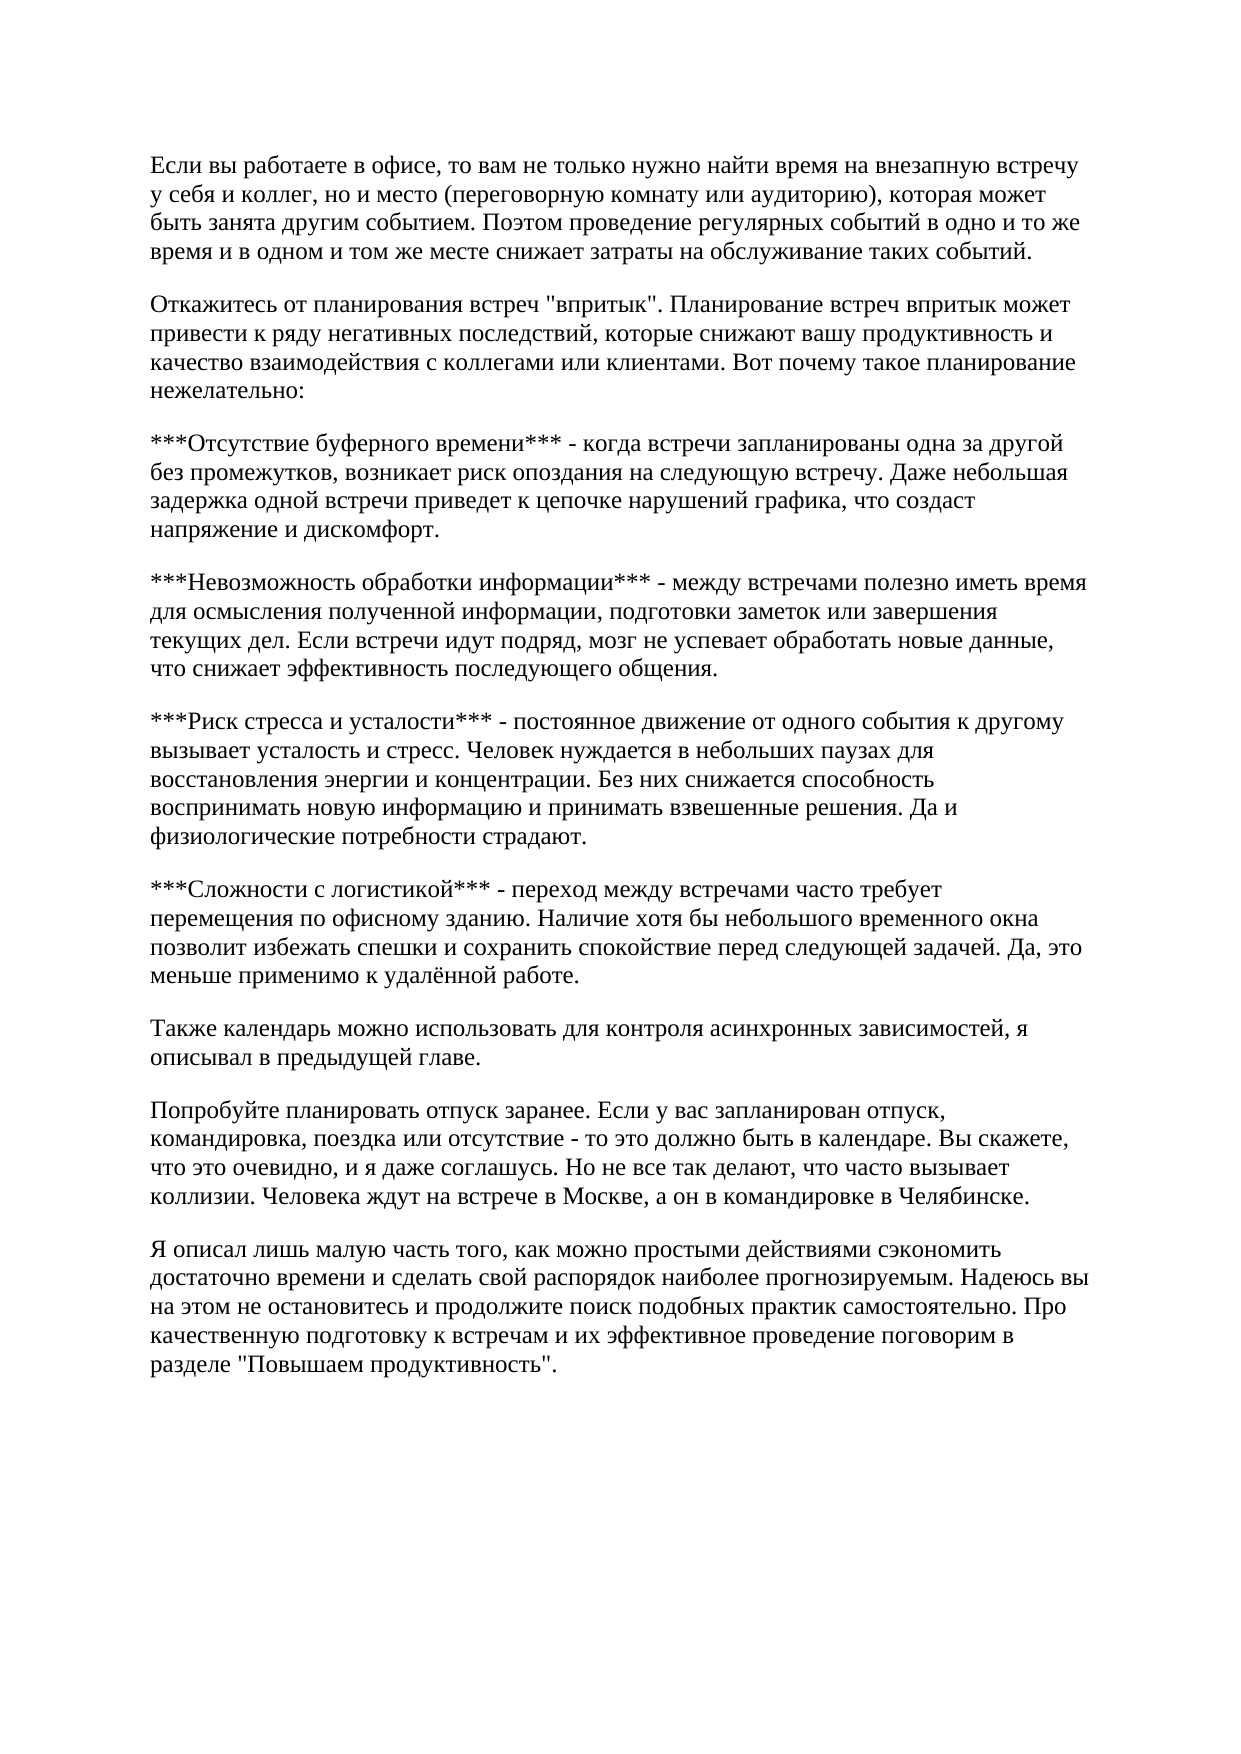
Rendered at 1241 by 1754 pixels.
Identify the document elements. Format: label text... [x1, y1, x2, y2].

text Я описал лишь малую часть того, как можно простыми действиями сэкономить достаточно времени и сделать свой распорядок наиболее прогнозируемым. Надеюсь вы на этом не остановитесь и продолжите поиск подобных практик самостоятельно. Про качественную подготовку к встречам и их эффективное проведение поговорим в разделе "Повышаем продуктивность". [150, 1234, 1090, 1377]
text ***Отсутствие буферного времени*** - когда встречи запланированы одна за другой без промежутков, возникает риск опоздания на следующую встречу. Даже небольшая задержка одной встречи приведет к цепочке нарушений графика, что создаст напряжение и дискомфорт. [150, 428, 1090, 543]
text Попробуйте планировать отпуск заранее. Если у вас запланирован отпуск, командировка, поездка или отсутствие - то это должно быть в календаре. Вы скажете, что это очевидно, и я даже соглашусь. Но не все так делают, что часто вызывает коллизии. Человека ждут на встрече в Москве, а он в командировке в Челябинске. [150, 1095, 1090, 1210]
text Если вы работаете в офисе, то вам не только нужно найти время на внезапную встречу у себя и коллег, но и место (переговорную комнату или аудиторию), которая может быть занята другим событием. Поэтом проведение регулярных событий в одно и то же время и в одном и том же месте снижает затраты на обслуживание таких событий. [150, 150, 1090, 265]
text ***Невозможность обработки информации*** - между встречами полезно иметь время для осмысления полученной информации, подготовки заметок или завершения текущих дел. Если встречи идут подряд, мозг не успевает обработать новые данные, что снижает эффективность последующего общения. [150, 567, 1090, 682]
text Также календарь можно использовать для контроля асинхронных зависимостей, я описывал в предыдущей главе. [150, 1013, 1090, 1071]
text ***Сложности с логистикой*** - переход между встречами часто требует перемещения по офисному зданию. Наличие хотя бы небольшого временного окна позволит избежать спешки и сохранить спокойствие перед следующей задачей. Да, это меньше применимо к удалённой работе. [150, 874, 1090, 989]
text ***Риск стресса и усталости*** - постоянное движение от одного события к другому вызывает усталость и стресс. Человек нуждается в небольших паузах для восстановления энергии и концентрации. Без них снижается способность воспринимать новую информацию и принимать взвешенные решения. Да и физиологические потребности страдают. [150, 706, 1090, 850]
text Откажитесь от планирования встреч "впритык". Планирование встреч впритык может привести к ряду негативных последствий, которые снижают вашу продуктивность и качество взаимодействия с коллегами или клиентами. Вот почему такое планирование нежелательно: [150, 289, 1090, 404]
